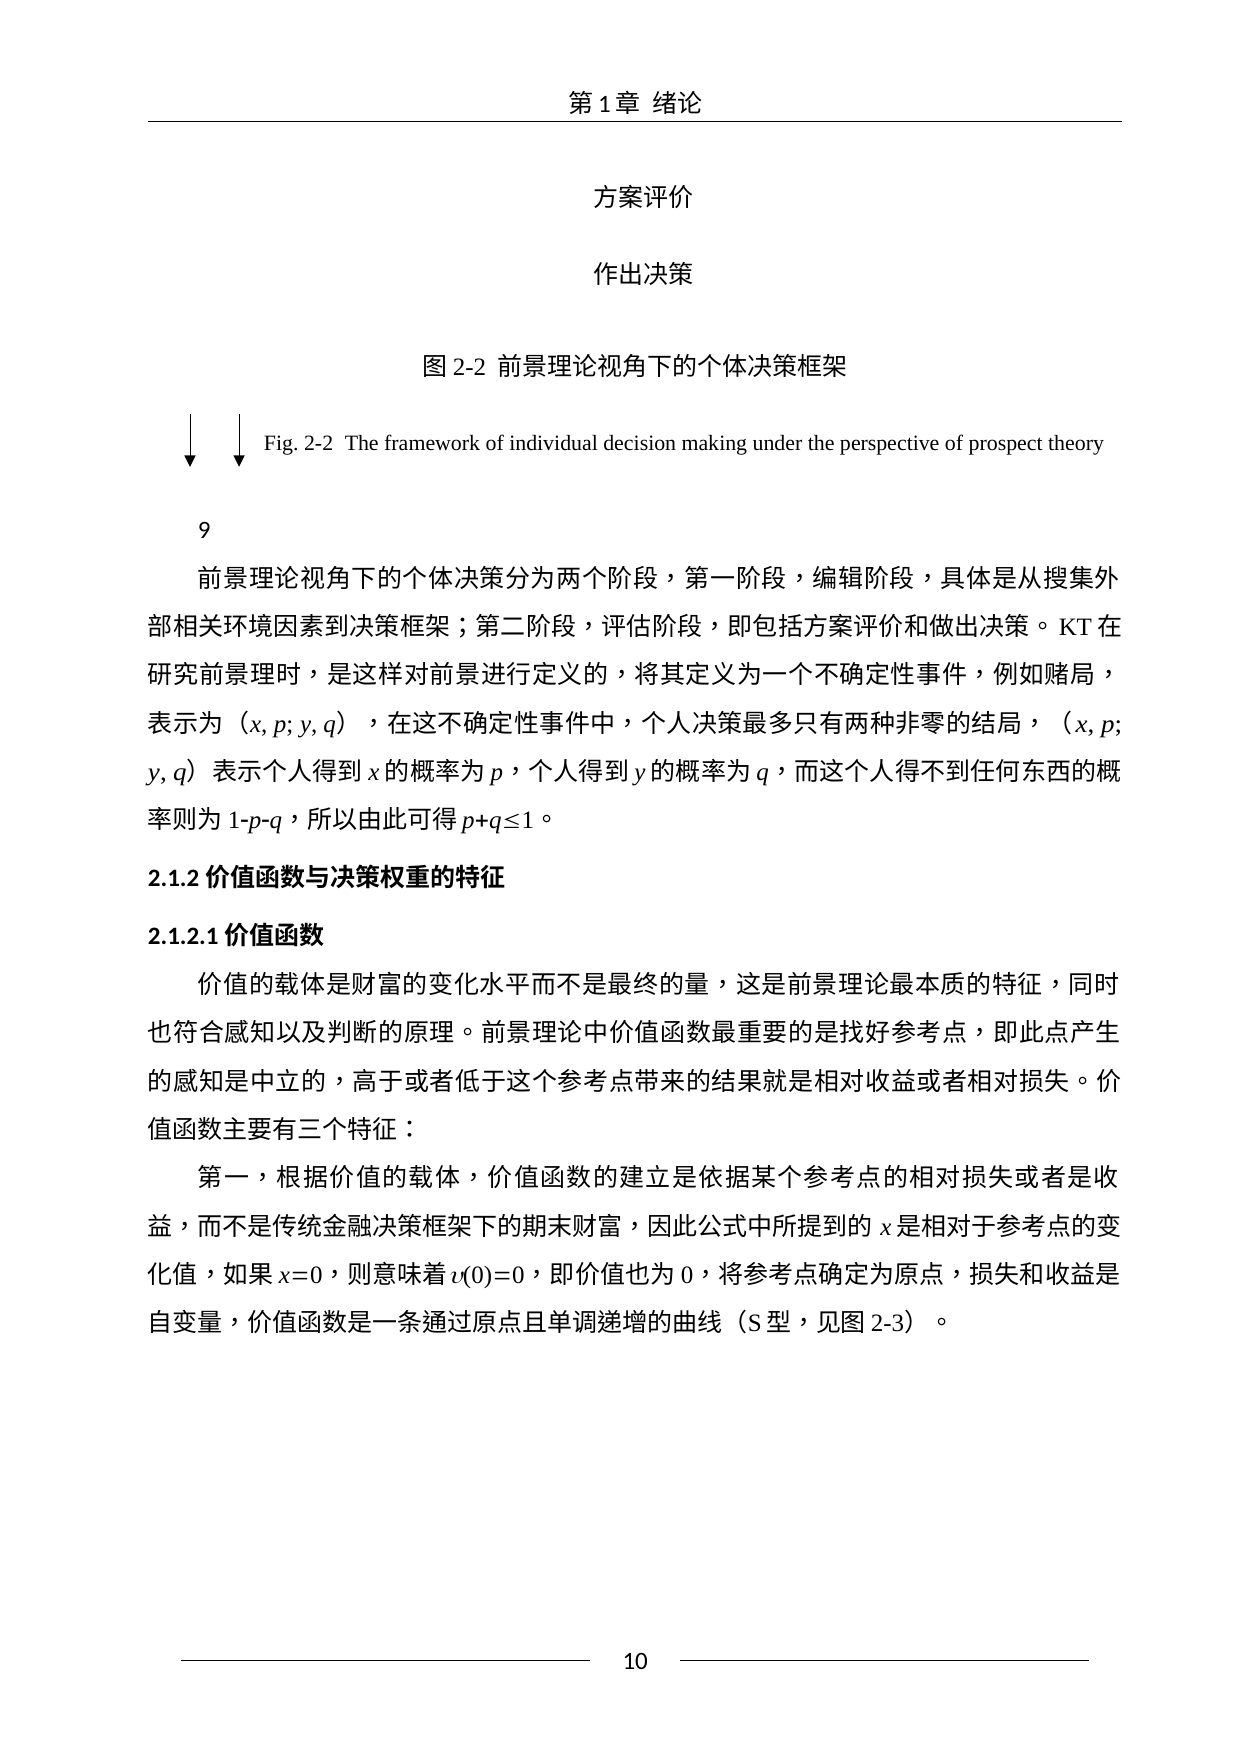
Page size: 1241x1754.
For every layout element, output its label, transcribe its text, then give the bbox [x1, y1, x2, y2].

subtitle 2.1.2 价值函数与决策权重的特征 [148, 859, 1122, 893]
text 第一，根据价值的载体，价值函数的建立是依据某个参考点的相对损失或者是收益，而不是传统金融决策框架下的期末财富，因此公式中所提到的x是相对于参考点的变化值，如果x0，则意味着(0)0，即价值也为0，将参考点确定为原点，损失和收益是自变量，价值函数是一条通过原点且单调递增的曲线（S型，见图2-3）。 [148, 1145, 1122, 1338]
text 价值的载体是财富的变化水平而不是最终的量，这是前景理论最本质的特征，同时也符合感知以及判断的原理。前景理论中价值函数最重要的是找好参考点，即此点产生的感知是中立的，高于或者低于这个参考点带来的结果就是相对收益或者相对损失。价值函数主要有三个特征： [148, 951, 1122, 1145]
text Fig. 2-2 The framework of individual decision making under the perspective of prospect theory [148, 414, 1122, 472]
subtitle 2.1.2.1 价值函数 [148, 917, 1122, 951]
text 9 [148, 497, 1122, 545]
text 前景理论视角下的个体决策分为两个阶段，第一阶段，编辑阶段，具体是从搜集外部相关环境因素到决策框架；第二阶段，评估阶段，即包括方案评价和做出决策。KT在研究前景理时，是这样对前景进行定义的，将其定义为一个不确定性事件，例如赌局，表示为（x, p; y, q），在这不确定性事件中，个人决策最多只有两种非零的结局，（x, p; y, q）表示个人得到x的概率为p，个人得到y的概率为q，而这个人得不到任何东西的概率则为1pq，所以由此可得pq1。 [148, 545, 1122, 835]
text 图2-2 前景理论视角下的个体决策框架 [148, 348, 1122, 381]
